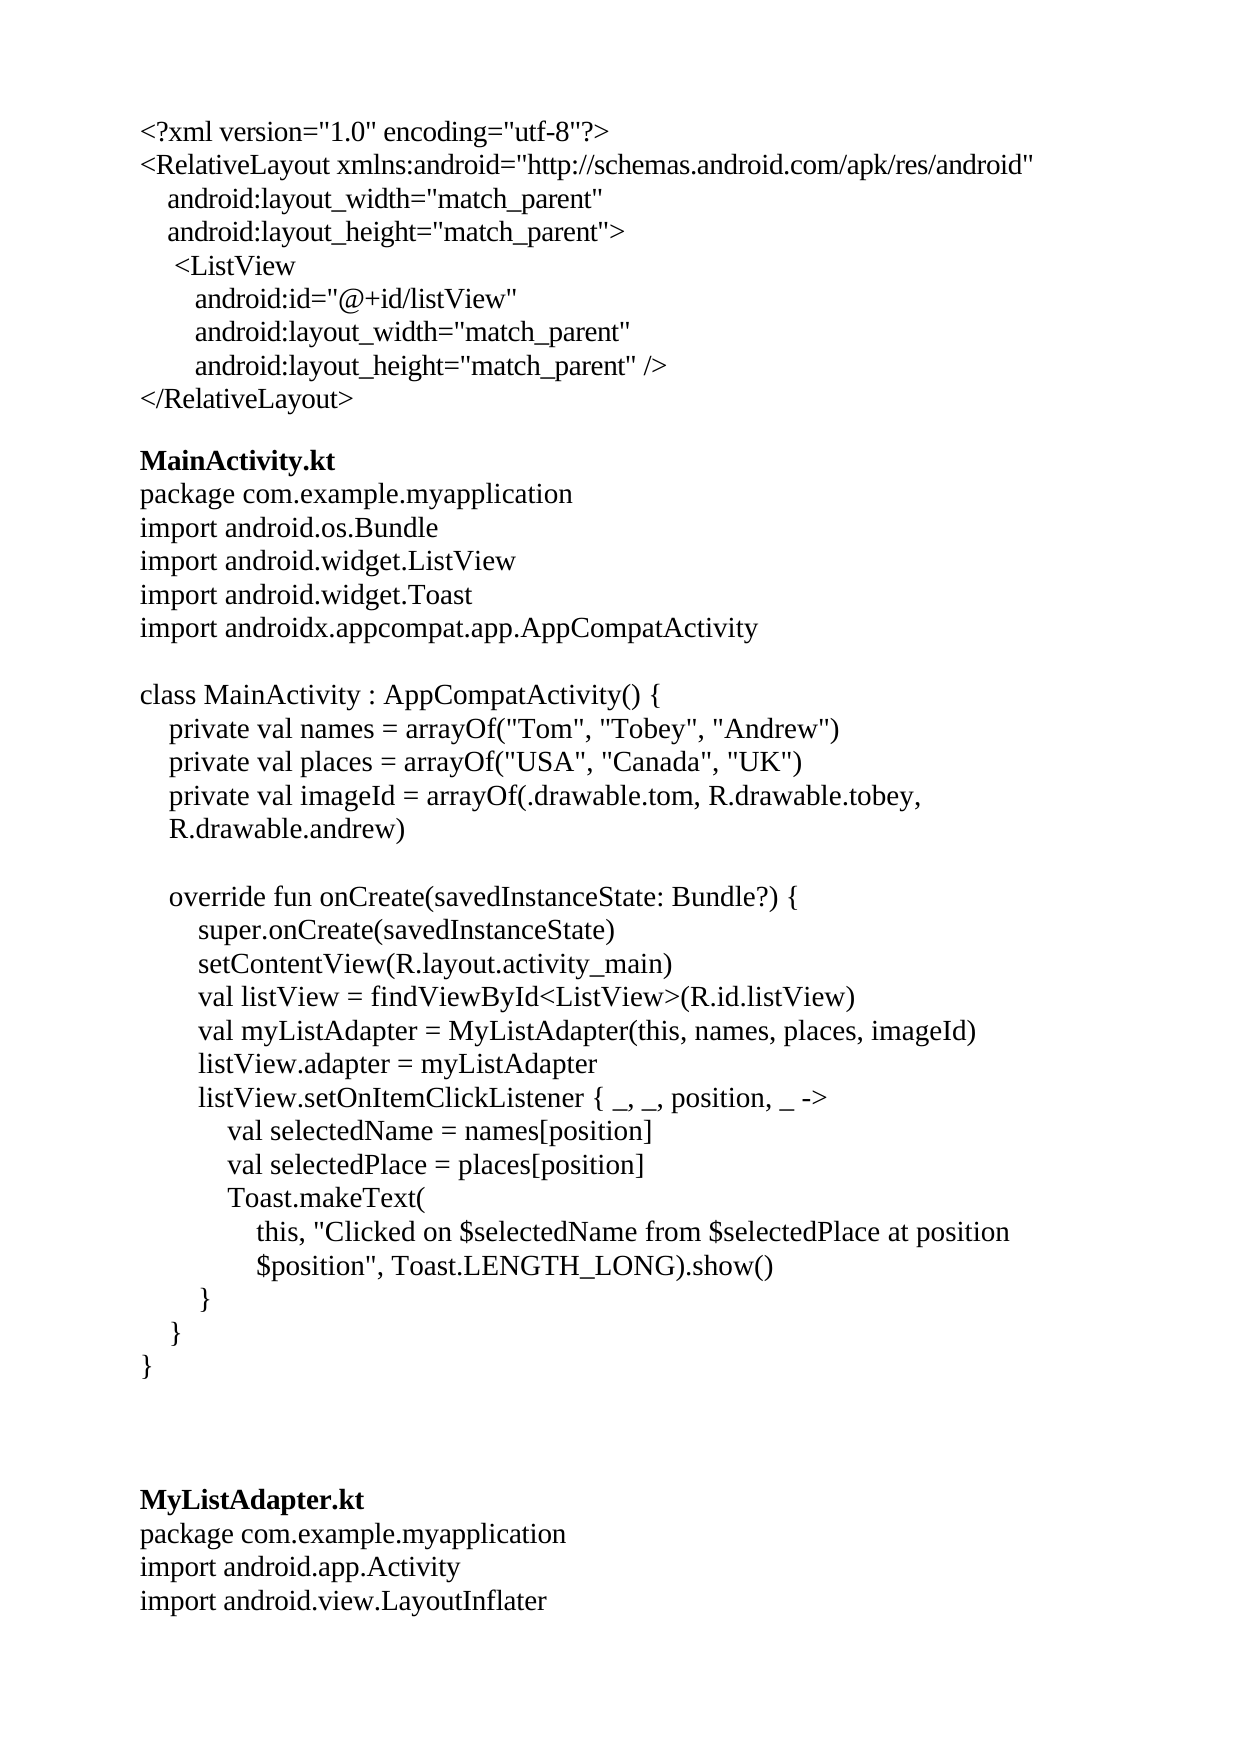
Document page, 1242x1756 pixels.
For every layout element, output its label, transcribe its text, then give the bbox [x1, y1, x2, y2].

subtitle private val names = arrayOf("Tom", "Tobey", "Andrew") [139, 711, 1179, 744]
subtitle import android.widget.Toast [139, 577, 1179, 610]
subtitle this, "Clicked on $selectedName from $selectedPlace at position [139, 1214, 1179, 1248]
text package com.example.myapplication [139, 1516, 1179, 1549]
subtitle val listView = findViewById<ListView>(R.id.listView) [139, 979, 1179, 1013]
subtitle private val places = arrayOf("USA", "Canada", "UK") [139, 744, 1179, 778]
subtitle import androidx.appcompat.app.AppCompatActivity [139, 610, 1179, 644]
subtitle MainActivity.kt [139, 443, 1179, 476]
text import android.app.Activity [139, 1549, 1179, 1583]
subtitle } [139, 1281, 1179, 1315]
subtitle val selectedPlace = places[position] [139, 1147, 1179, 1181]
subtitle R.drawable.andrew) [139, 812, 1179, 845]
subtitle listView.setOnItemClickListener { _, _, position, _ -> [139, 1080, 1179, 1113]
subtitle val myListAdapter = MyListAdapter(this, names, places, imageId) [139, 1013, 1179, 1046]
subtitle listView.adapter = myListAdapter [139, 1046, 1179, 1080]
subtitle $position", Toast.LENGTH_LONG).show() [139, 1248, 1179, 1281]
subtitle override fun onCreate(savedInstanceState: Bundle?) { [139, 879, 1179, 912]
text <?xml version="1.0" encoding="utf-8"?> <RelativeLayout xmlns:android="http://schemas.android.com/apk/res/android" android:layout_width="match_parent" android:layout_height="match_parent"> <ListView android:id="@+id/listView" android:layout_width="match_parent" android:layout_height="match_parent" /> </RelativeLayout> [139, 114, 1179, 416]
subtitle val selectedName = names[position] [139, 1113, 1179, 1147]
text import android.view.LayoutInflater [139, 1583, 1179, 1617]
subtitle MyListAdapter.kt [139, 1482, 1179, 1516]
subtitle class MainActivity : AppCompatActivity() { [139, 677, 1179, 711]
subtitle setContentView(R.layout.activity_main) [139, 946, 1179, 979]
subtitle } [139, 1315, 1179, 1348]
subtitle private val imageId = arrayOf(.drawable.tom, R.drawable.tobey, [139, 778, 1179, 812]
subtitle package com.example.myapplication [139, 476, 1179, 510]
subtitle import android.os.Bundle [139, 510, 1179, 543]
subtitle } [139, 1348, 1179, 1382]
subtitle Toast.makeText( [139, 1181, 1179, 1214]
subtitle super.onCreate(savedInstanceState) [139, 912, 1179, 946]
subtitle import android.widget.ListView [139, 543, 1179, 577]
